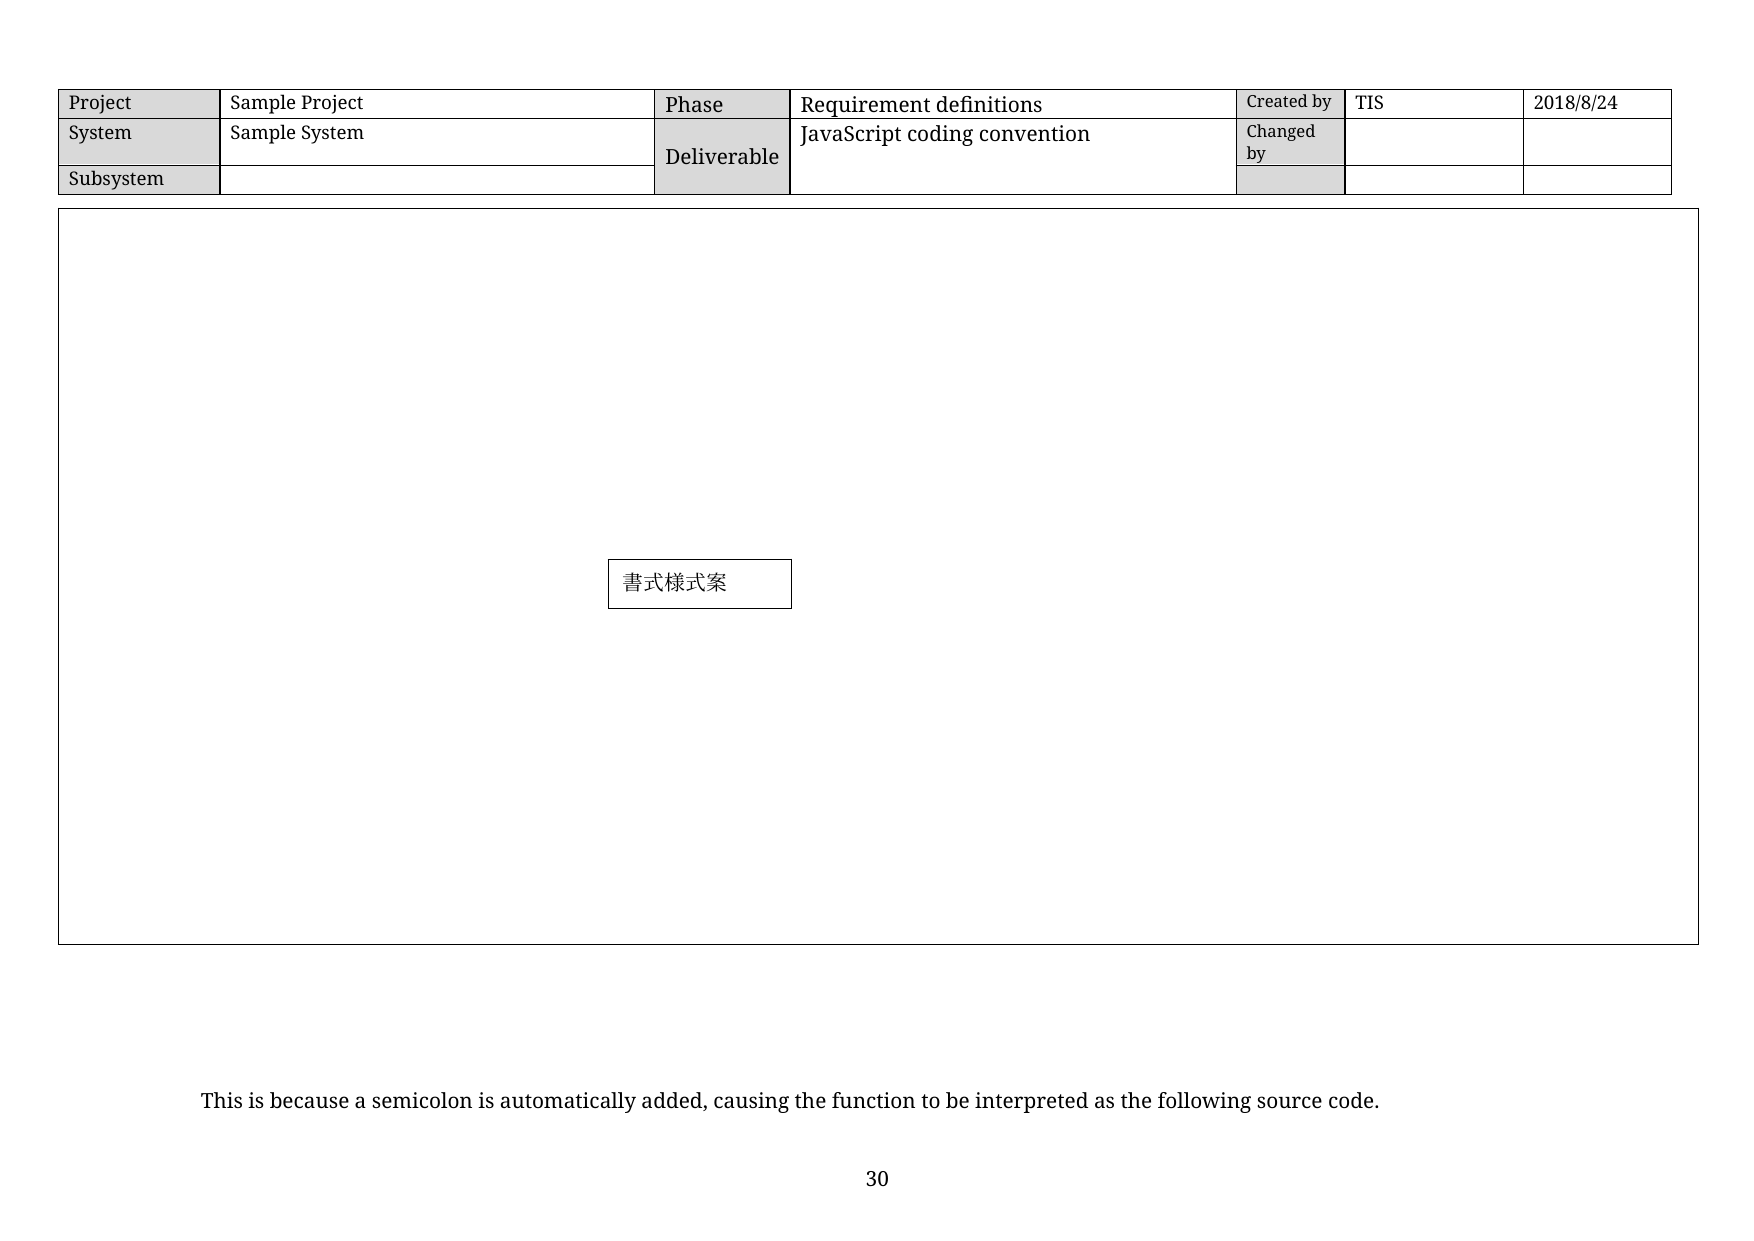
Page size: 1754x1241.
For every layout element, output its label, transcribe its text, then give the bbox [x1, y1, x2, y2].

text This is because a semicolon is automatically added, causing the function to be interpreted as the following source code. [152, 1086, 1695, 1114]
